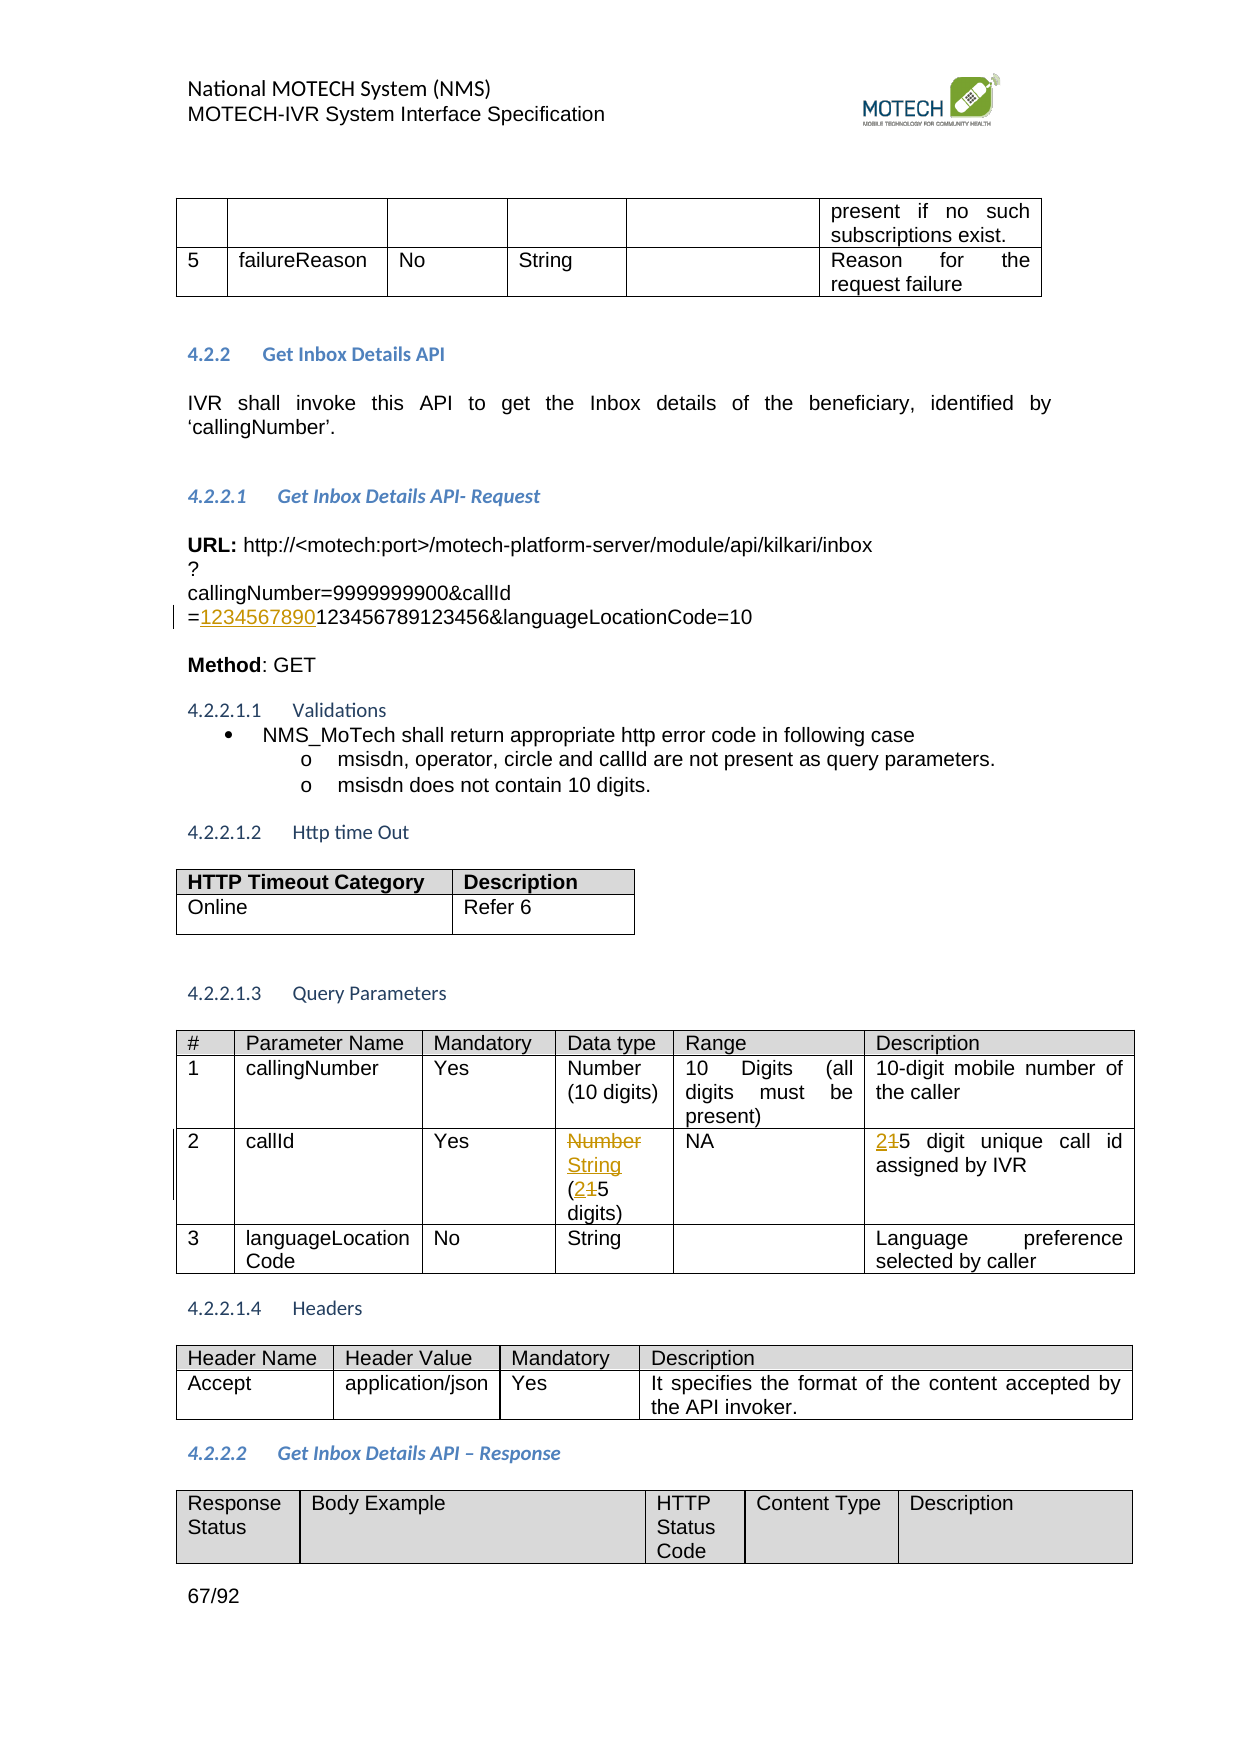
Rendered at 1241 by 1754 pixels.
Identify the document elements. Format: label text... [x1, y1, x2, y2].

list msisdn, operator, circle and callId are not present as query parameters. [300, 747, 1053, 773]
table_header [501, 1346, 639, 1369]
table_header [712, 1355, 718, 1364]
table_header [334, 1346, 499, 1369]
subtitle Get Inbox Details API – Response [187, 1440, 1053, 1466]
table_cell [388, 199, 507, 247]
subtitle Get Inbox Details API- Request [187, 483, 1053, 509]
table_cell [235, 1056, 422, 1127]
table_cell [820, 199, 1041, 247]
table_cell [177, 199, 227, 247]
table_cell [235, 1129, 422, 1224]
text URL: http://<motech:port>/motech-platform-server/module/api/kilkari/inbox [187, 533, 1053, 557]
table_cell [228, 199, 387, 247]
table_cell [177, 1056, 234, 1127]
subtitle Query Parameters [187, 980, 1053, 1006]
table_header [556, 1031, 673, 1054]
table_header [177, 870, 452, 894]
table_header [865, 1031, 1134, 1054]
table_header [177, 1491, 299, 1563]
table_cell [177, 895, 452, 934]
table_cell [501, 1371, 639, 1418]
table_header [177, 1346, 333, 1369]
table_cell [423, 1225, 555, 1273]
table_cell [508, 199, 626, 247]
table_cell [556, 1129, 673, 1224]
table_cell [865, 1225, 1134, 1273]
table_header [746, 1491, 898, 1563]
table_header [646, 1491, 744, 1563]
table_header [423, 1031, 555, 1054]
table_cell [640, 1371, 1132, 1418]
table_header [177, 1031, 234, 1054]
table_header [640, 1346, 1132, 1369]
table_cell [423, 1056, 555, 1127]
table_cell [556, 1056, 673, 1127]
picture [863, 73, 1001, 126]
subtitle Http time Out [187, 819, 1053, 845]
text ?callingNumber=9999999900&callId=123456789123456&languageLocationCode=10 [187, 557, 1053, 629]
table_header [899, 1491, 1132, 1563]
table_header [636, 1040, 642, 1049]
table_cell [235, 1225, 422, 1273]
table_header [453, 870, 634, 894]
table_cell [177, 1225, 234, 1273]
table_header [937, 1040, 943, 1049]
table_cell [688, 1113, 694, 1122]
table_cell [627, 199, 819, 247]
list msisdn does not contain 10 digits. [300, 773, 1053, 798]
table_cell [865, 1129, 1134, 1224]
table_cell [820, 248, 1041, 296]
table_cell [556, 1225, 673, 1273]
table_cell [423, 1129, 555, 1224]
subtitle Headers [187, 1295, 1053, 1321]
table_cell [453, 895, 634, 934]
subtitle Get Inbox Details API [187, 341, 1053, 367]
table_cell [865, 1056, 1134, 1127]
text Method: GET [187, 653, 1053, 677]
subtitle Validations [187, 697, 1053, 723]
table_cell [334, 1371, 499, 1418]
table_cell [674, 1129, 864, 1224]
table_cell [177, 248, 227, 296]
list NMS_MoTech shall return appropriate http error code in following case [225, 723, 1053, 747]
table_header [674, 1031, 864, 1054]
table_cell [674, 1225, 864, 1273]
text IVR shall invoke this API to get the Inbox details of the beneficiary, identified by ‘callingNumber’. [187, 391, 1053, 439]
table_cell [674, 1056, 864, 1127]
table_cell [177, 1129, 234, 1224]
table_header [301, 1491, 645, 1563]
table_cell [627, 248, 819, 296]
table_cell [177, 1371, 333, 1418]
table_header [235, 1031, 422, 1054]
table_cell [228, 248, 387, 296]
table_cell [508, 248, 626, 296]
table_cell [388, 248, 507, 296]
